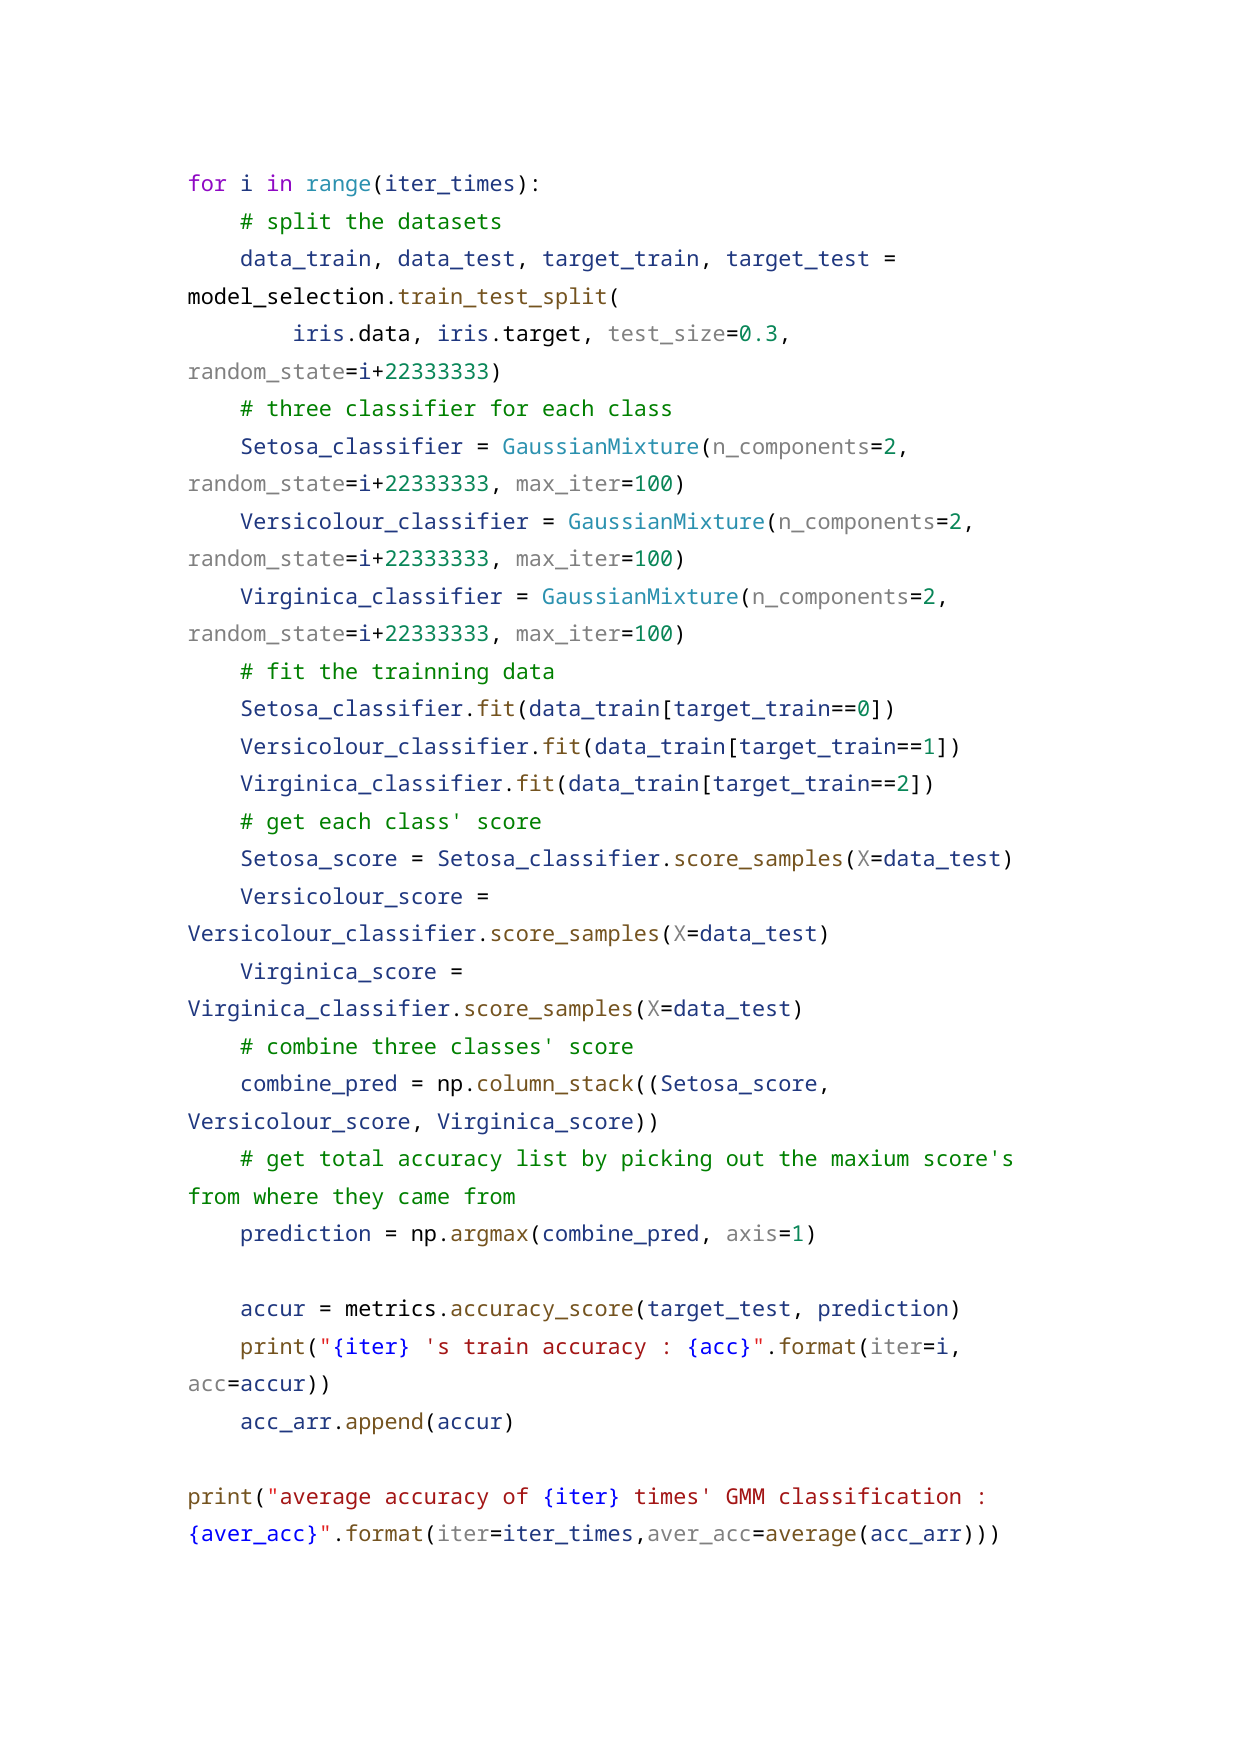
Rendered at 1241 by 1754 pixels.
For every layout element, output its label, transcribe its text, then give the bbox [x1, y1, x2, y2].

text iris.data, iris.target, test_size=0.3, random_state=i+22333333) [187, 314, 1053, 389]
text # combine three classes' score [187, 1027, 1053, 1064]
text Setosa_classifier.fit(data_train[target_train==0]) [187, 689, 1053, 727]
text accur = metrics.accuracy_score(target_test, prediction) [187, 1289, 1053, 1327]
text print("average accuracy of {iter} times' GMM classification : {aver_acc}".format(iter=iter_times,aver_acc=average(acc_arr))) [187, 1477, 1053, 1552]
text prediction = np.argmax(combine_pred, axis=1) [187, 1214, 1053, 1252]
text data_train, data_test, target_train, target_test = model_selection.train_test_split( [187, 239, 1053, 314]
text combine_pred = np.column_stack((Setosa_score, Versicolour_score, Virginica_score)) [187, 1064, 1053, 1139]
text acc_arr.append(accur) [187, 1402, 1053, 1439]
text Virginica_score = Virginica_classifier.score_samples(X=data_test) [187, 952, 1053, 1027]
text Versicolour_classifier = GaussianMixture(n_components=2, random_state=i+22333333, max_iter=100) [187, 502, 1053, 577]
text Versicolour_classifier.fit(data_train[target_train==1]) [187, 727, 1053, 764]
text # three classifier for each class [187, 389, 1053, 427]
text for i in range(iter_times): [187, 164, 1053, 202]
text Virginica_classifier.fit(data_train[target_train==2]) [187, 764, 1053, 802]
text # fit the trainning data [187, 652, 1053, 689]
text # get total accuracy list by picking out the maxium score's from where they came from [187, 1139, 1053, 1214]
text Setosa_score = Setosa_classifier.score_samples(X=data_test) [187, 839, 1053, 877]
text Versicolour_score = Versicolour_classifier.score_samples(X=data_test) [187, 877, 1053, 952]
text print("{iter} 's train accuracy : {acc}".format(iter=i, acc=accur)) [187, 1327, 1053, 1402]
text # split the datasets [187, 202, 1053, 239]
text Setosa_classifier = GaussianMixture(n_components=2, random_state=i+22333333, max_iter=100) [187, 427, 1053, 502]
text # get each class' score [187, 802, 1053, 839]
text Virginica_classifier = GaussianMixture(n_components=2, random_state=i+22333333, max_iter=100) [187, 577, 1053, 652]
